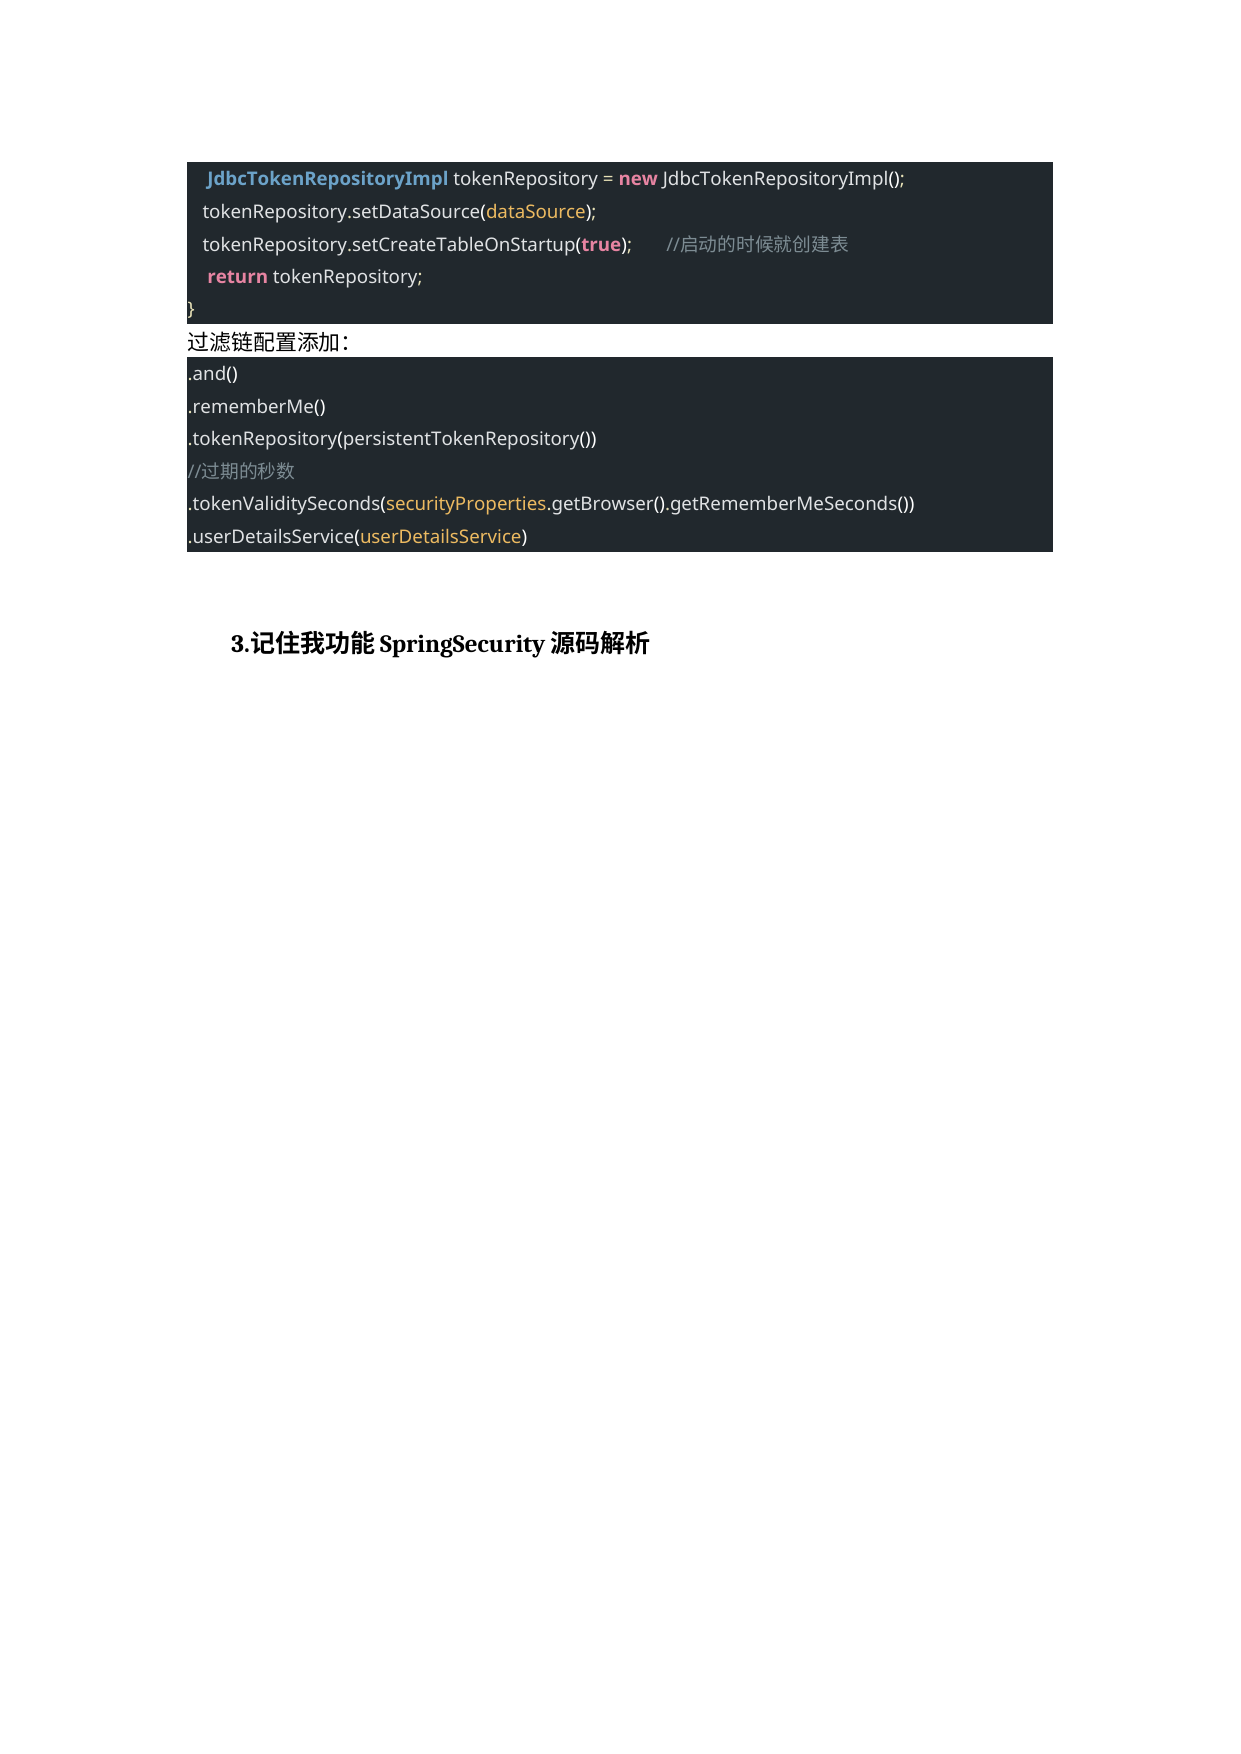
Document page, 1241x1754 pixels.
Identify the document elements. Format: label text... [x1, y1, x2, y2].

text .and() .rememberMe() .tokenRepository(persistentTokenRepository()) //过期的秒数 .tokenValiditySeconds(securityProperties.getBrowser().getRememberMeSeconds()) .userDetailsService(userDetailsService) [187, 357, 1053, 552]
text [187, 162, 1053, 324]
text 过滤链配置添加： [187, 324, 1053, 357]
subtitle 3.记住我功能SpringSecurity源码解析 [187, 609, 1053, 674]
